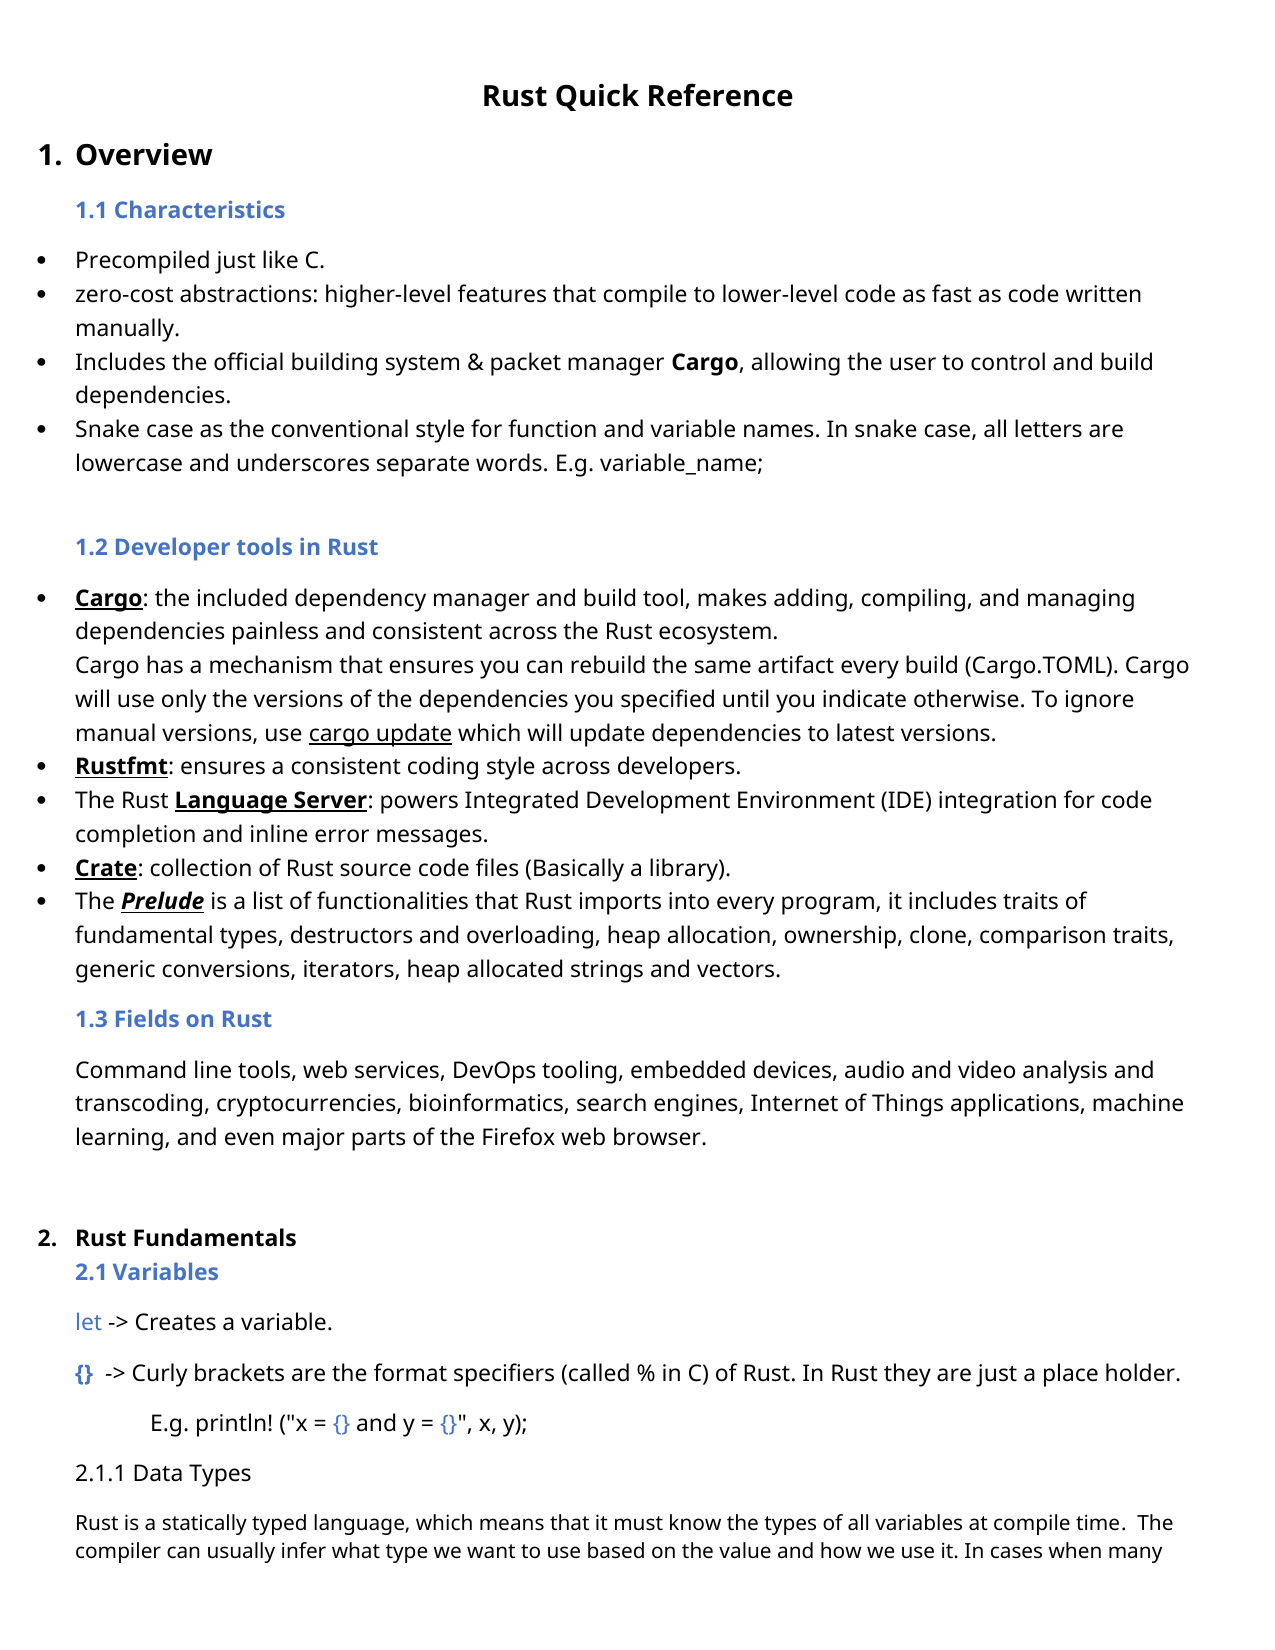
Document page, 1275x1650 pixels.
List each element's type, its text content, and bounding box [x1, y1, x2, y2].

list Cargo: the included dependency manager and build tool, makes adding, compiling, and managing dependencies painless and consistent across the Rust ecosystem. [37, 581, 1200, 646]
text 1.3 Fields on Rust [75, 1003, 1200, 1034]
text Rust Quick Reference [75, 75, 1200, 115]
list Rustfmt: ensures a consistent coding style across developers. [37, 750, 1200, 781]
list The Prelude is a list of functionalities that Rust imports into every program, it includes traits of fundamental types, destructors and overloading, heap allocation, ownership, clone, comparison traits, generic conversions, iterators, heap allocated strings and vectors. [37, 885, 1200, 984]
list Overview [37, 134, 1200, 174]
text 1.2 Developer tools in Rust [75, 531, 1200, 562]
list zero-cost abstractions: higher-level features that compile to lower-level code as fast as code written manually. [37, 278, 1200, 343]
list Variables [75, 1256, 1200, 1287]
text 2.1.1 Data Types [75, 1457, 1200, 1488]
text 1.1 Characteristics [75, 194, 1200, 225]
text Command line tools, web services, DevOps tooling, embedded devices, audio and video analysis and transcoding, cryptocurrencies, bioinformatics, search engines, Internet of Things applications, machine learning, and even major parts of the Firefox web browser. [75, 1053, 1200, 1152]
list Crate: collection of Rust source code files (Basically a library). [37, 851, 1200, 883]
list Snake case as the conventional style for function and variable names. In snake case, all letters are lowercase and underscores separate words. E.g. variable_name; [37, 413, 1200, 478]
list Includes the official building system & packet manager Cargo, allowing the user to control and build dependencies. [37, 346, 1200, 411]
list Rust Fundamentals [37, 1222, 1200, 1253]
list Cargo has a mechanism that ensures you can rebuild the same artifact every build (Cargo.TOML). Cargo will use only the versions of the dependencies you specified until you indicate otherwise. To ignore manual versions, use cargo update which will update dependencies to latest versions. [75, 649, 1200, 748]
list The Rust Language Server: powers Integrated Development Environment (IDE) integration for code completion and inline error messages. [37, 784, 1200, 849]
list Precompiled just like C. [37, 244, 1200, 276]
text E.g. println! ("x = {} and y = {}", x, y); [75, 1407, 1200, 1438]
text {} -> Curly brackets are the format specifiers (called % in C) of Rust. In Rust they are just a place holder. [75, 1356, 1200, 1388]
text let -> Creates a variable. [75, 1306, 1200, 1337]
